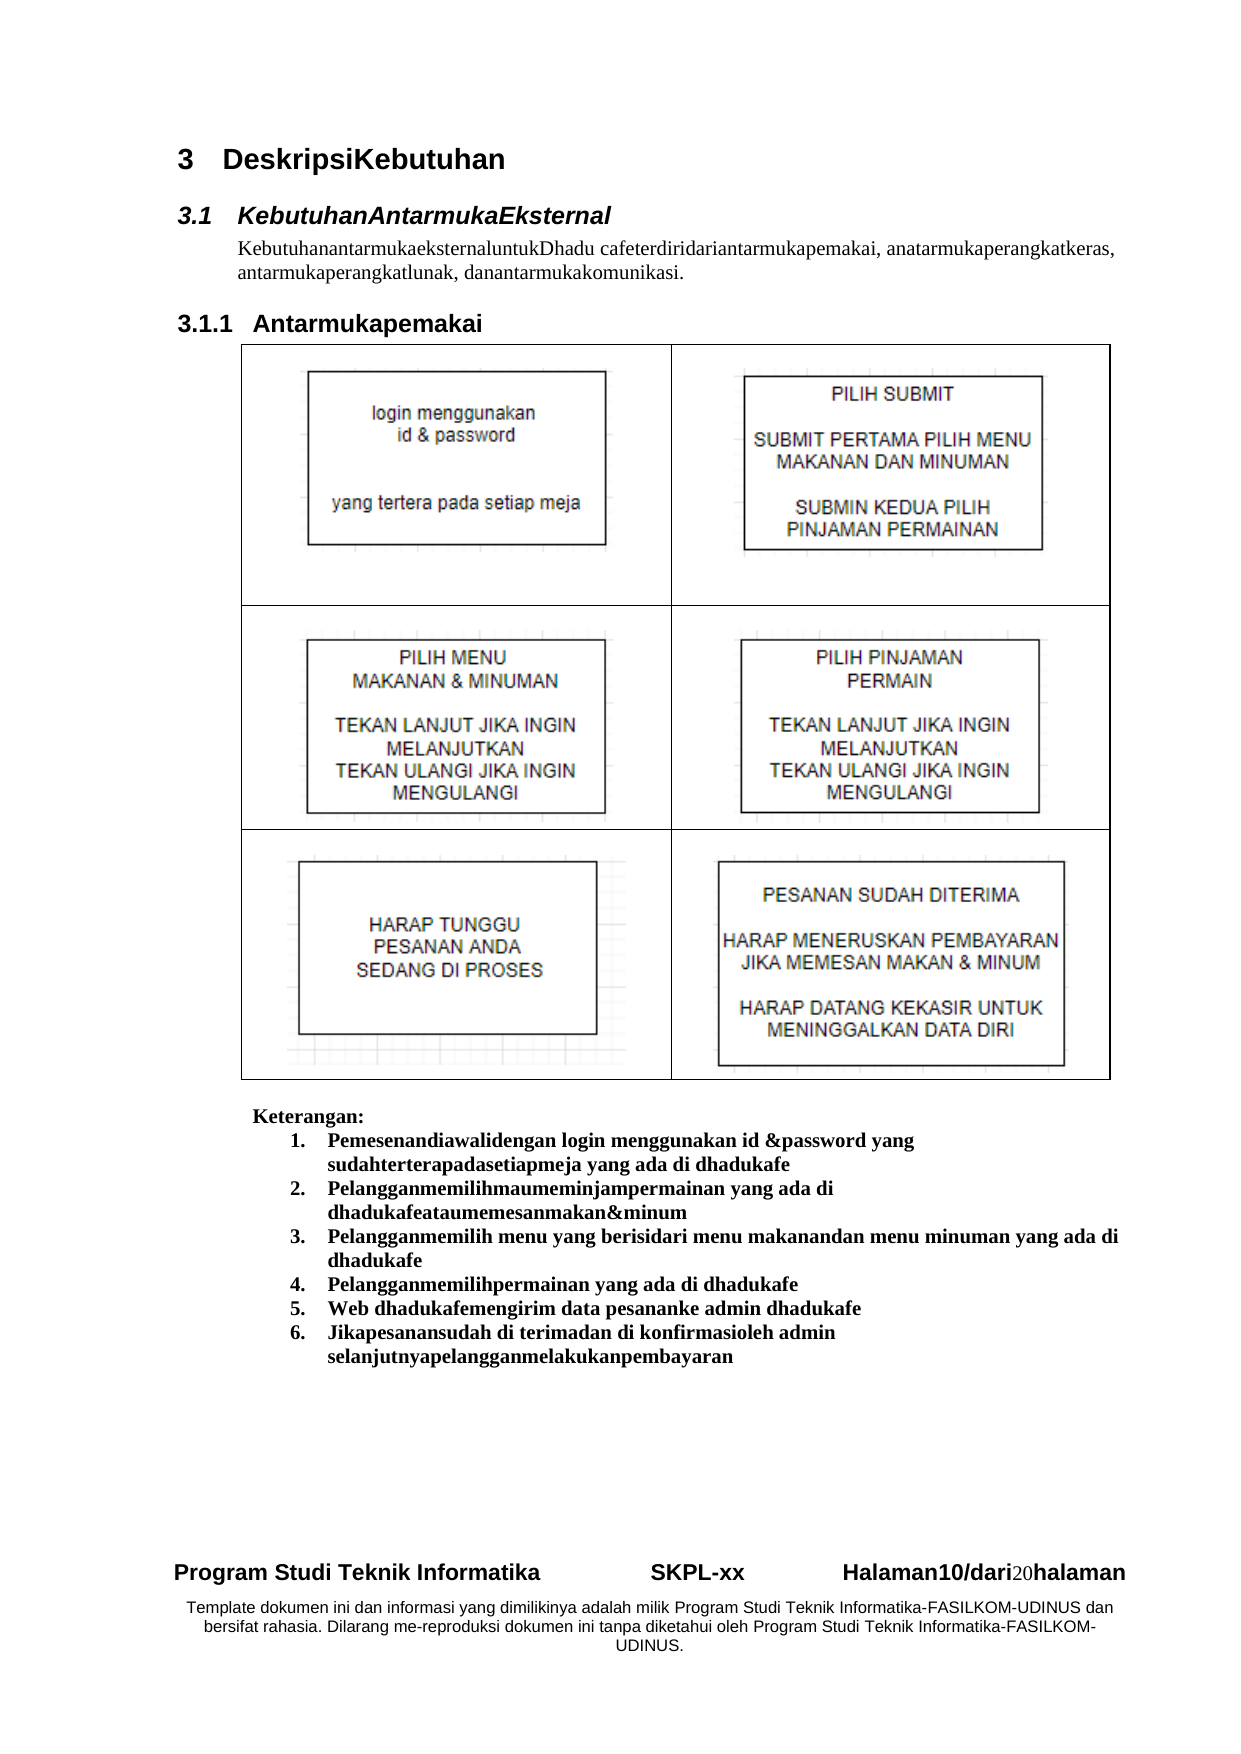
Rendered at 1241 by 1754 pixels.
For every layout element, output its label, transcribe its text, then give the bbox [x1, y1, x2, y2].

picture [733, 368, 1048, 557]
list Pelangganmemilihmaumeminjampermainan yang ada di dhadukafeataumemesanmakan&minum [290, 1176, 1122, 1224]
picture [299, 630, 614, 822]
list Pemesenandiawalidengan login menggunakan id &password yang sudahterterapadasetiapmeja yang ada di dhadukafe [290, 1128, 1122, 1176]
list Web dhadukafemengirim data pesananke admin dhadukafe [290, 1296, 1122, 1320]
picture [286, 855, 626, 1065]
text Keterangan: [252, 1104, 1122, 1128]
picture [712, 855, 1069, 1073]
table_header [672, 345, 1109, 604]
subtitle Antarmukapemakai [177, 309, 1122, 338]
table_cell [672, 606, 1109, 829]
list Pelangganmemilih menu yang berisidari menu makanandan menu minuman yang ada di dhadukafe [290, 1224, 1122, 1272]
table_cell [242, 606, 671, 829]
list Jikapesanansudah di terimadan di konfirmasioleh admin selanjutnyapelangganmelakukanpembayaran [290, 1320, 1122, 1368]
table_cell [242, 830, 671, 1078]
subtitle KebutuhanAntarmukaEksternal [177, 201, 1122, 229]
picture [300, 368, 613, 552]
list Pelangganmemilihpermainan yang ada di dhadukafe [290, 1272, 1122, 1296]
subtitle DeskripsiKebutuhan [177, 142, 1122, 176]
text KebutuhanantarmukaeksternaluntukDhadu cafeterdiridariantarmukapemakai, anatarmukaperangkatkeras, antarmukaperangkatlunak, danantarmukakomunikasi. [237, 236, 1122, 284]
table_header [242, 345, 671, 604]
table_cell [672, 830, 1109, 1078]
picture [733, 630, 1048, 823]
